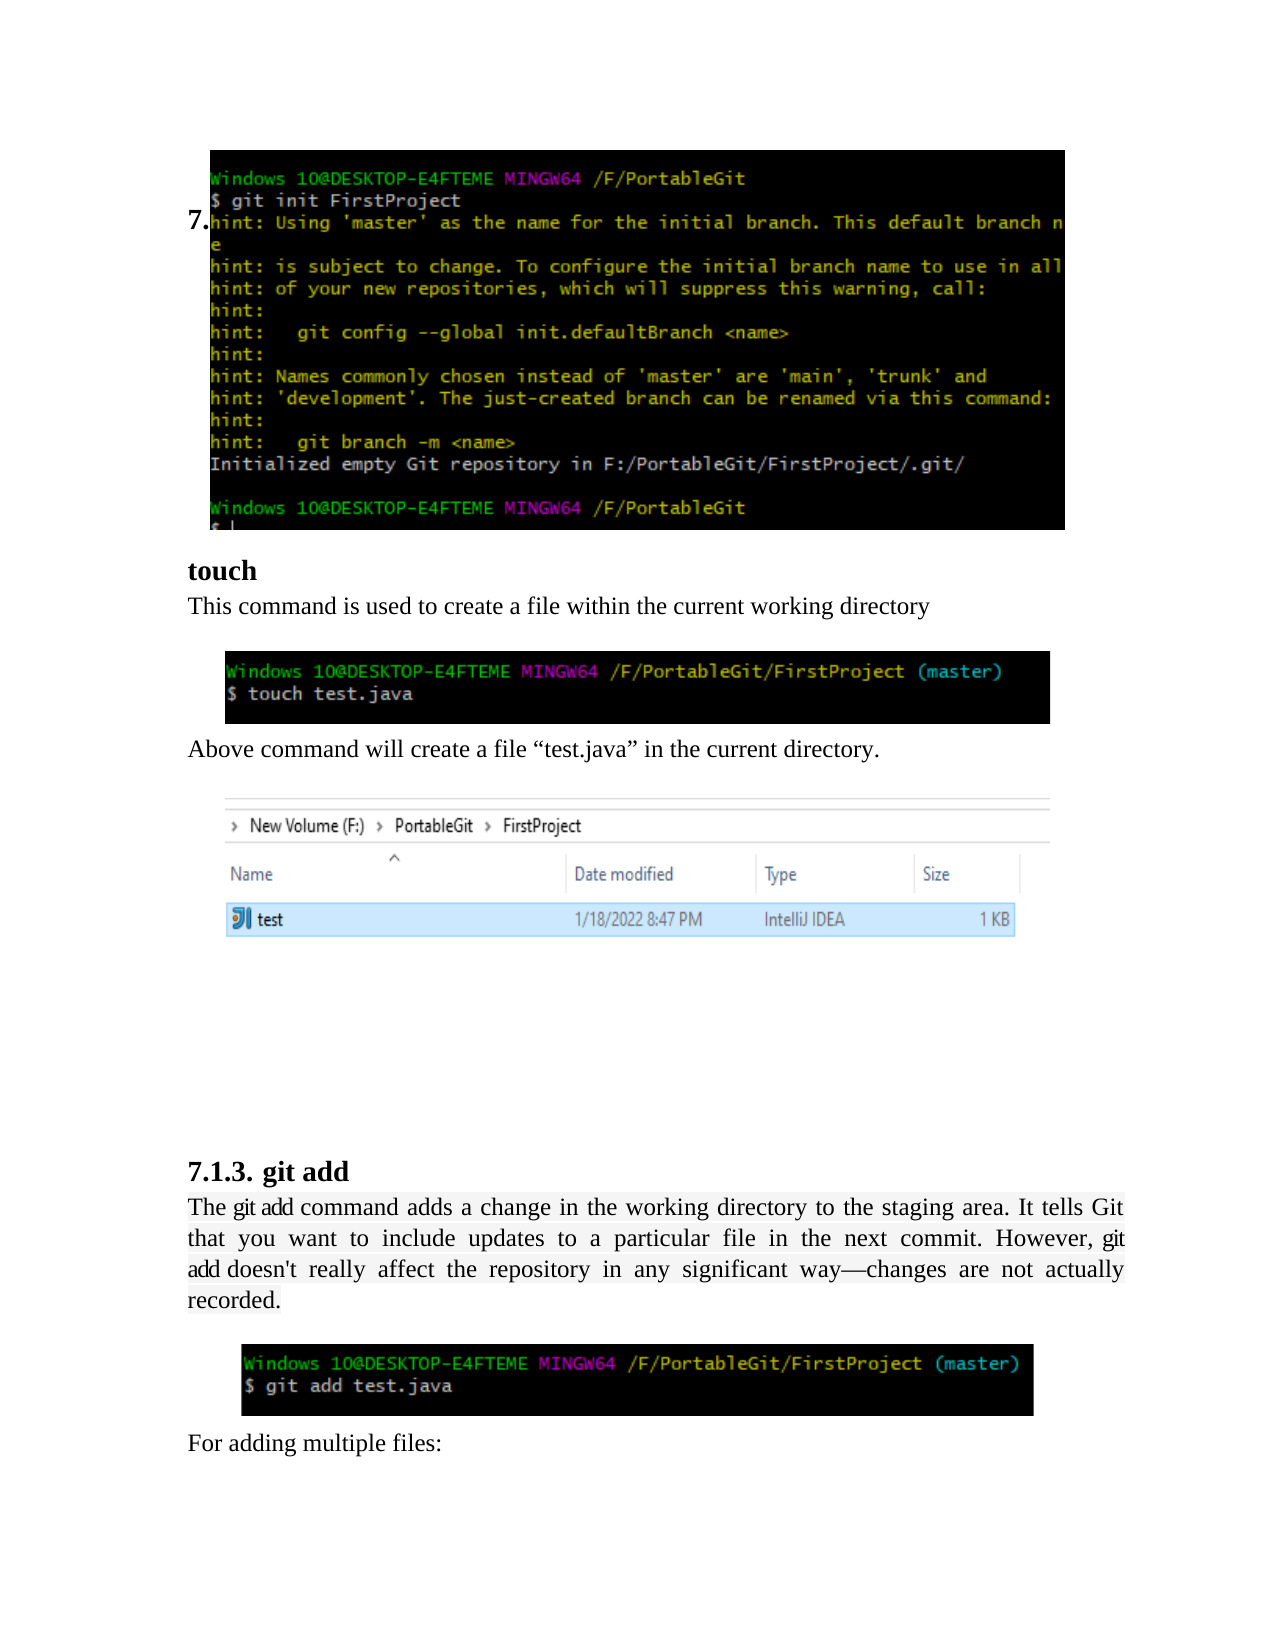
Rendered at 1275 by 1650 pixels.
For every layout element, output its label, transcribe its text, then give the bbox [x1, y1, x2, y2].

picture [210, 150, 1065, 530]
text For adding multiple files: [187, 1428, 1125, 1457]
text Above command will create a file “test.java” in the current directory. [187, 734, 1125, 763]
picture [225, 651, 1050, 724]
picture [225, 798, 1050, 1081]
picture [241, 1344, 1034, 1416]
text This command is used to create a file within the current working directory [187, 591, 1125, 620]
subtitle git add [187, 1154, 1125, 1187]
text The git add command adds a change in the working directory to the staging area. It tells Git that you want to include updates to a particular file in the next commit. However, git add doesn't really affect the repository in any significant way—changes are not actually recorded. [187, 1236, 1125, 1314]
